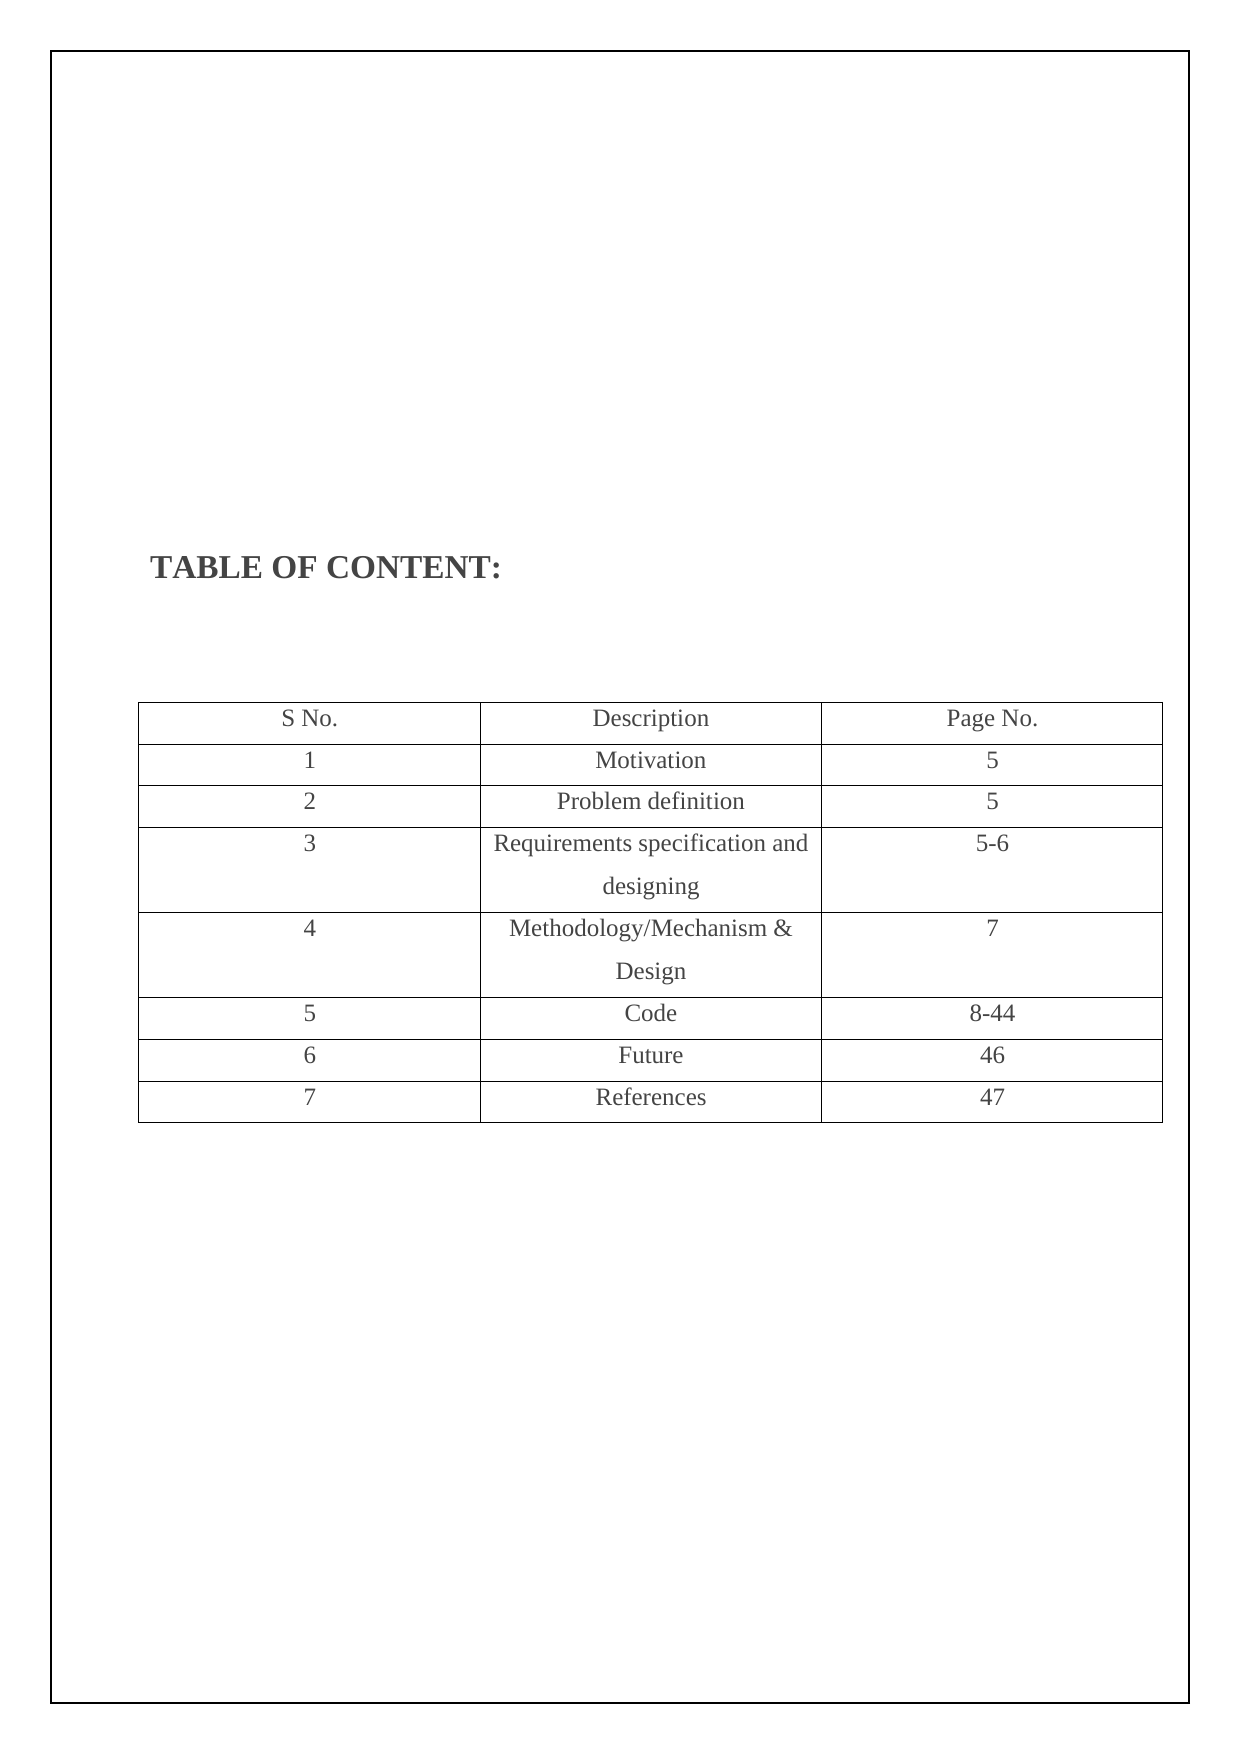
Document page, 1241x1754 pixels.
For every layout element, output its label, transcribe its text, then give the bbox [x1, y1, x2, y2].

table_cell Problem definition [481, 786, 821, 827]
table_header Page No. [822, 703, 1162, 744]
table_cell 1 [139, 745, 480, 785]
table_cell 5 [822, 786, 1162, 827]
table_cell 7 [822, 913, 1162, 997]
text TABLE OF CONTENT: [150, 547, 1152, 586]
table_header Description [481, 703, 821, 744]
table_cell 5-6 [822, 828, 1162, 912]
table_cell Code [481, 998, 821, 1039]
table_cell 3 [139, 828, 480, 912]
table_cell Requirements specification and designing [481, 828, 821, 912]
table_cell References [481, 1082, 821, 1122]
table_cell 46 [822, 1040, 1162, 1081]
table_cell Future [481, 1040, 821, 1081]
table_cell 5 [139, 998, 480, 1039]
table_cell Motivation [481, 745, 821, 785]
table_cell 47 [822, 1082, 1162, 1122]
table_cell 6 [139, 1040, 480, 1081]
table_cell Methodology/Mechanism & Design [481, 913, 821, 997]
table_header S No. [139, 703, 480, 744]
table_cell 5 [822, 745, 1162, 785]
table_cell 2 [139, 786, 480, 827]
table_cell 4 [139, 913, 480, 997]
table_cell 7 [139, 1082, 480, 1122]
table_cell 8-44 [822, 998, 1162, 1039]
